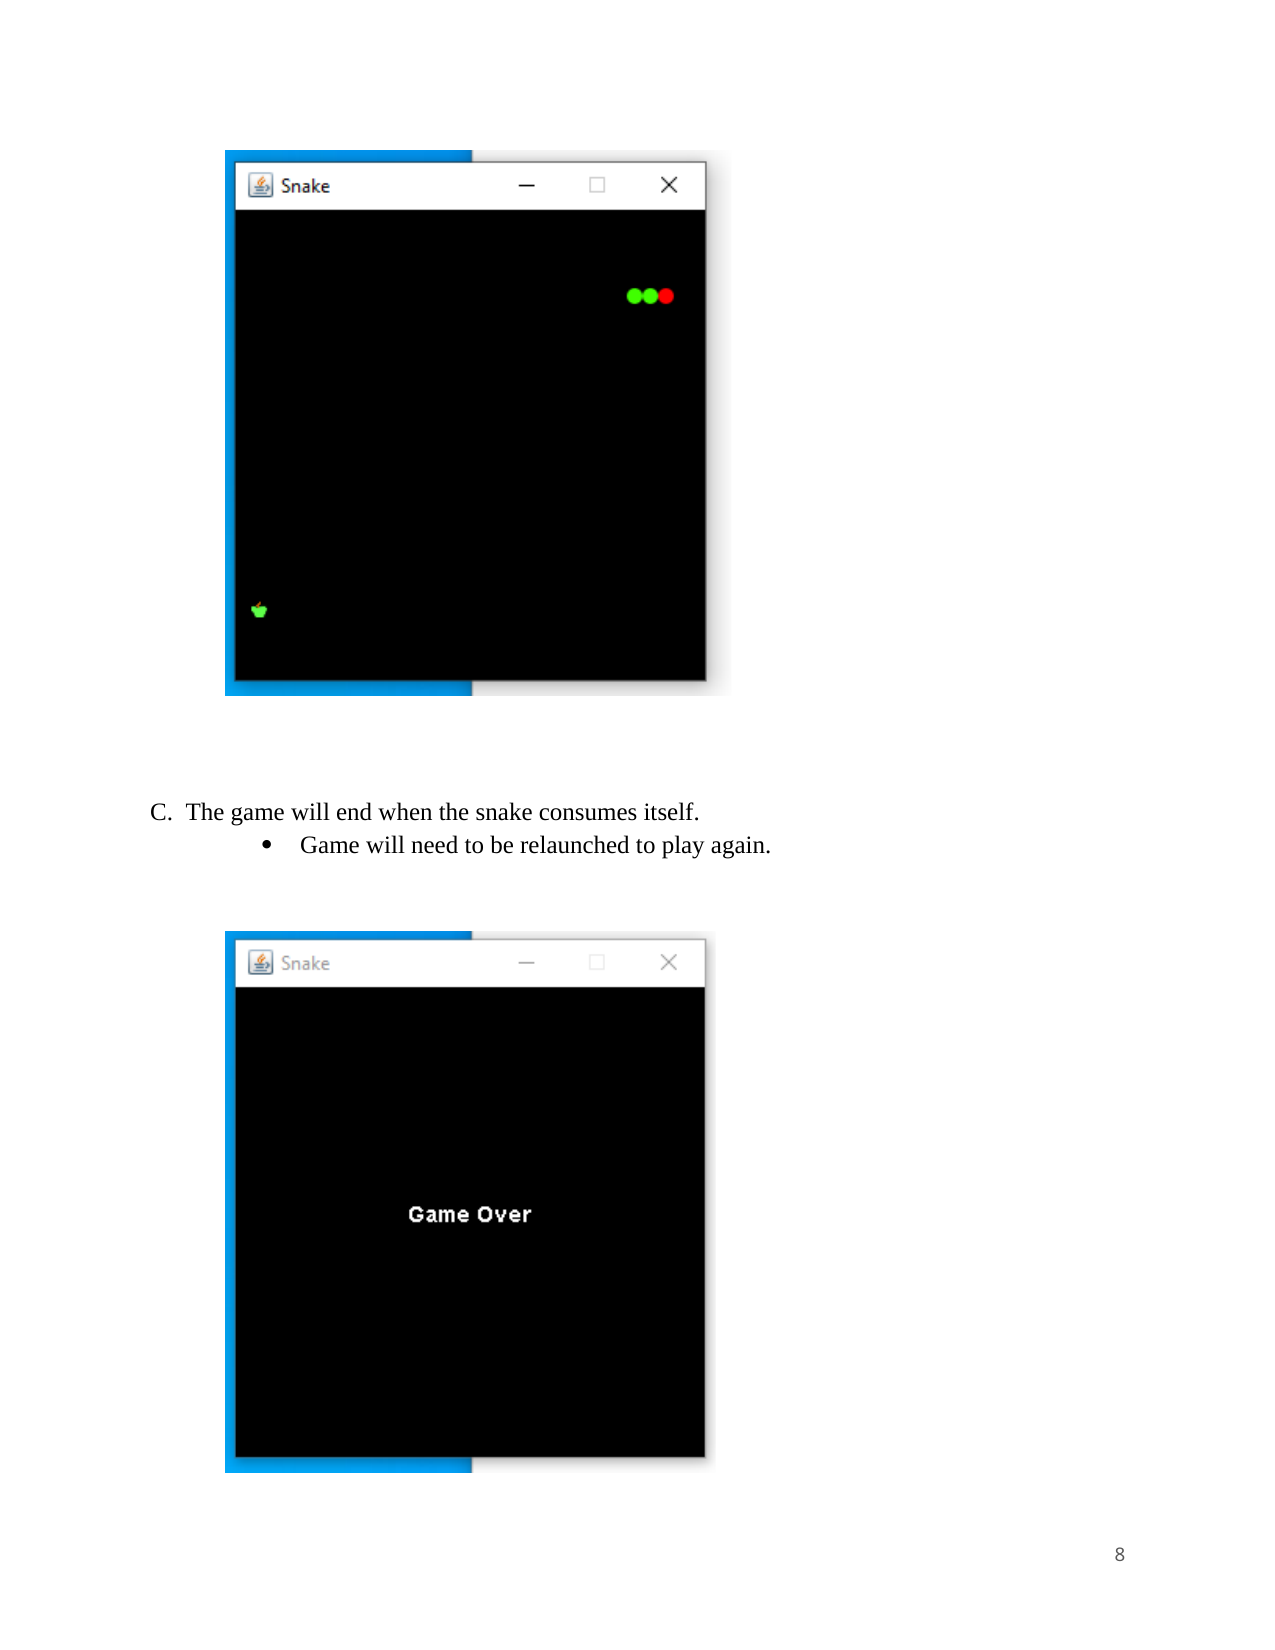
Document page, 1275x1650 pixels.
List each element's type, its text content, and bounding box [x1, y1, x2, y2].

picture [225, 150, 732, 696]
list Game will need to be relaunched to play again. [262, 831, 1125, 859]
text C. The game will end when the snake consumes itself. [150, 797, 1125, 826]
picture [225, 931, 716, 1473]
